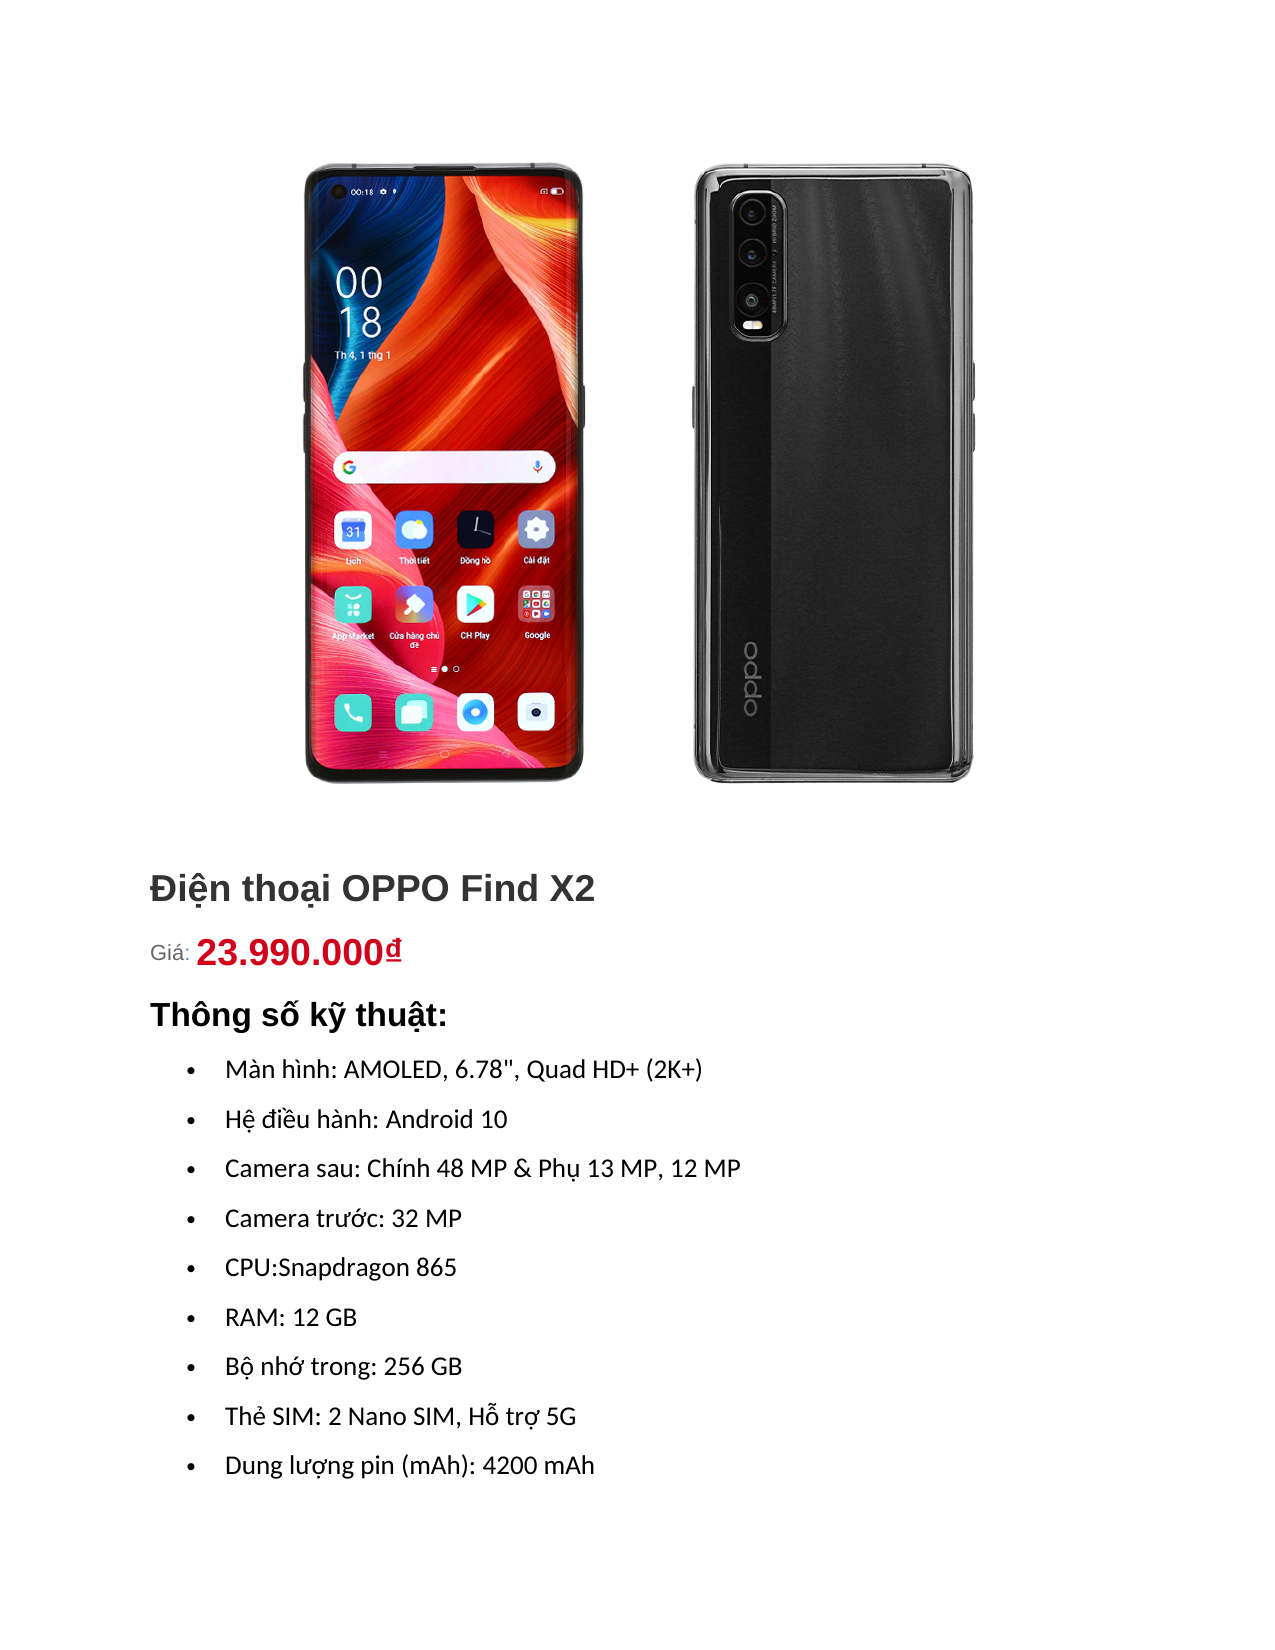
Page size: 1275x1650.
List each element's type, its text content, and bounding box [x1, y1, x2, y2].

list CPU:Snapdragon 865 [187, 1251, 1125, 1284]
text Thông số kỹ thuật: [150, 995, 1125, 1033]
list Camera sau: Chính 48 MP & Phụ 13 MP, 12 MP [187, 1152, 1125, 1185]
list Hệ điều hành: Android 10 [187, 1102, 1125, 1135]
list Camera trước: 32 MP [187, 1201, 1125, 1234]
list Màn hình: AMOLED, 6.78", Quad HD+ (2K+) [187, 1053, 1125, 1086]
text Giá: 23.990.000₫ [150, 930, 1125, 973]
list Bộ nhớ trong: 256 GB [187, 1349, 1125, 1383]
list RAM: 12 GB [187, 1300, 1125, 1333]
picture [150, 150, 1125, 800]
list Thẻ SIM: 2 Nano SIM, Hỗ trợ 5G [187, 1399, 1125, 1432]
list Dung lượng pin (mAh): 4200 mAh [187, 1448, 1125, 1482]
text Điện thoại OPPO Find X2 [150, 866, 1125, 909]
